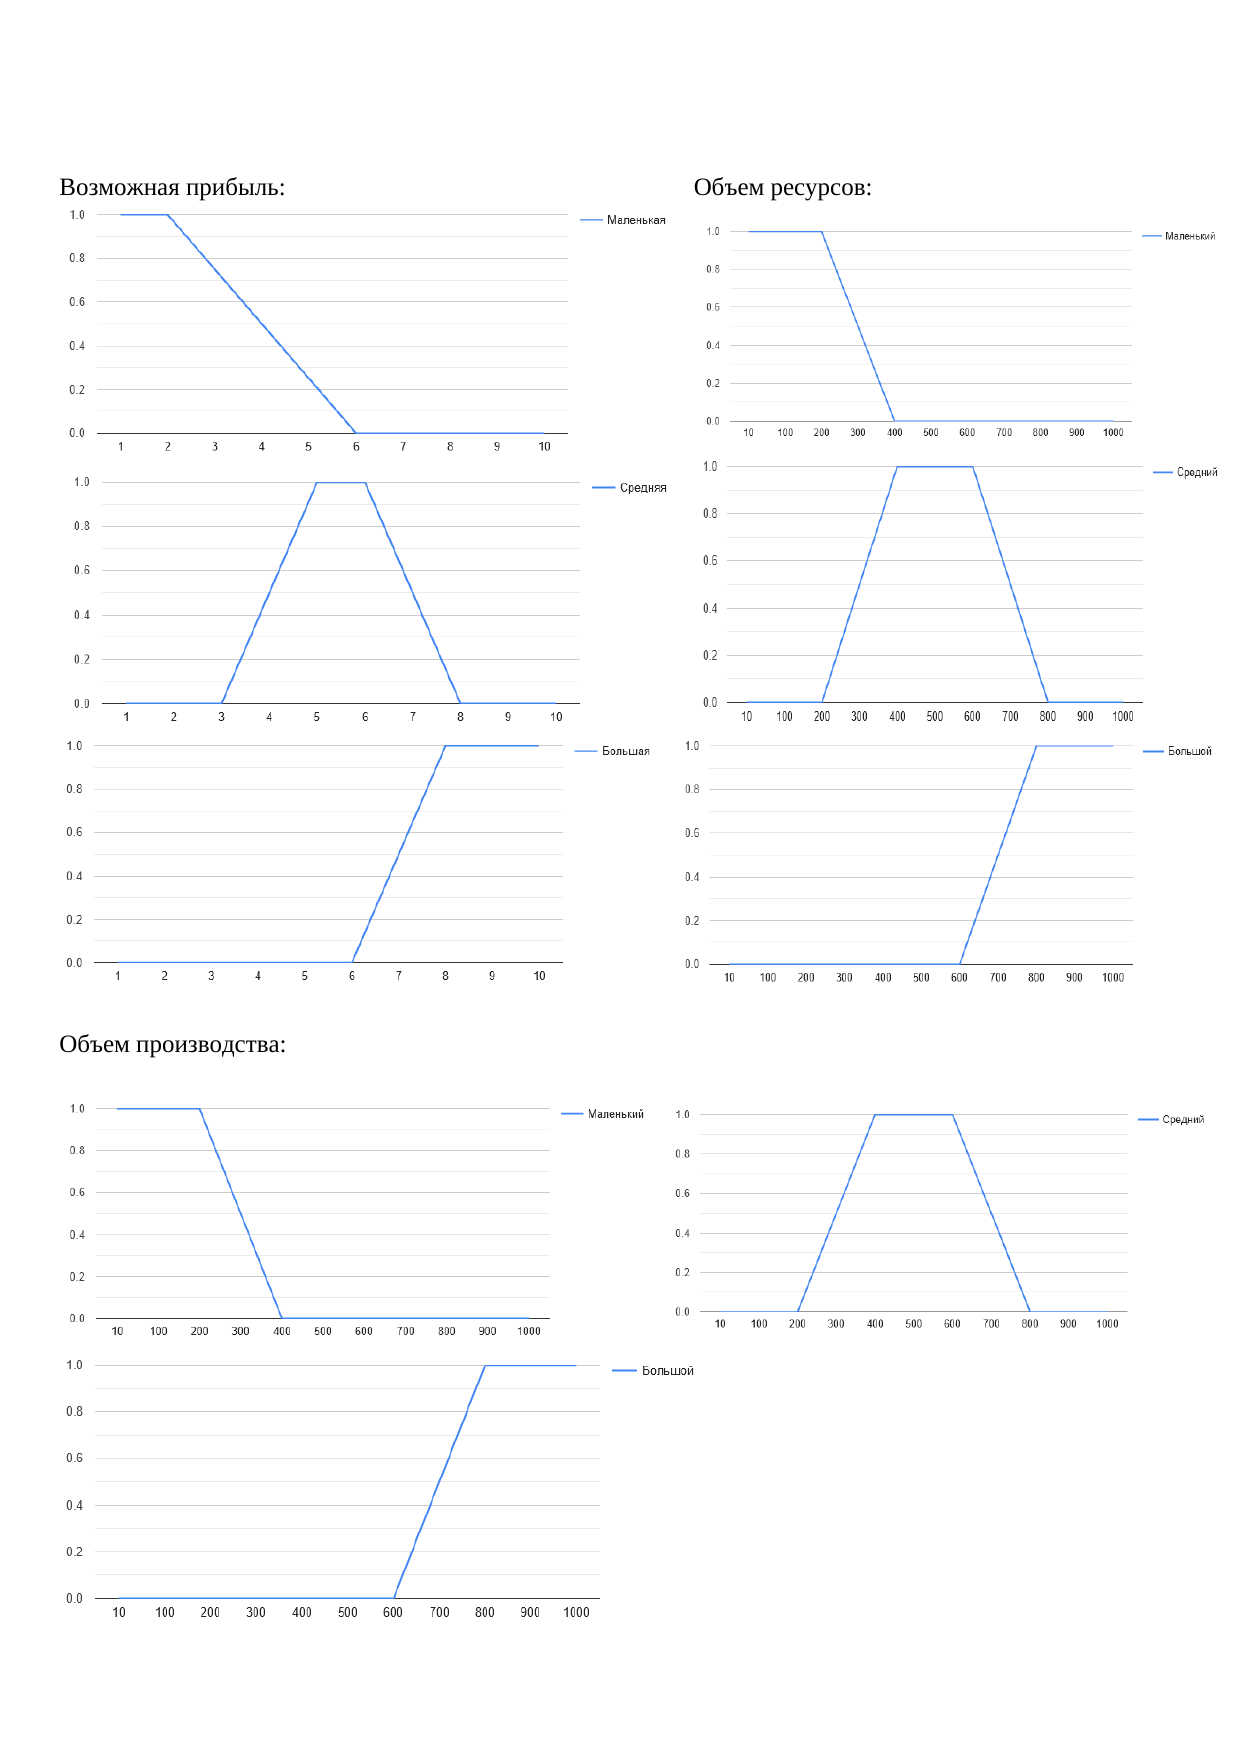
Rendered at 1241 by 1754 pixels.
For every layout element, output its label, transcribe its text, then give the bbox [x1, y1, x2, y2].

list Объем производства: [59, 1029, 1181, 1058]
picture [695, 451, 1217, 726]
picture [59, 1348, 699, 1625]
picture [697, 219, 1216, 441]
picture [667, 1101, 1205, 1333]
picture [59, 205, 668, 458]
picture [59, 729, 656, 992]
picture [59, 466, 668, 726]
list Возможная прибыль: Объем ресурсов: [59, 172, 1181, 201]
picture [59, 1095, 647, 1345]
picture [679, 731, 1214, 988]
